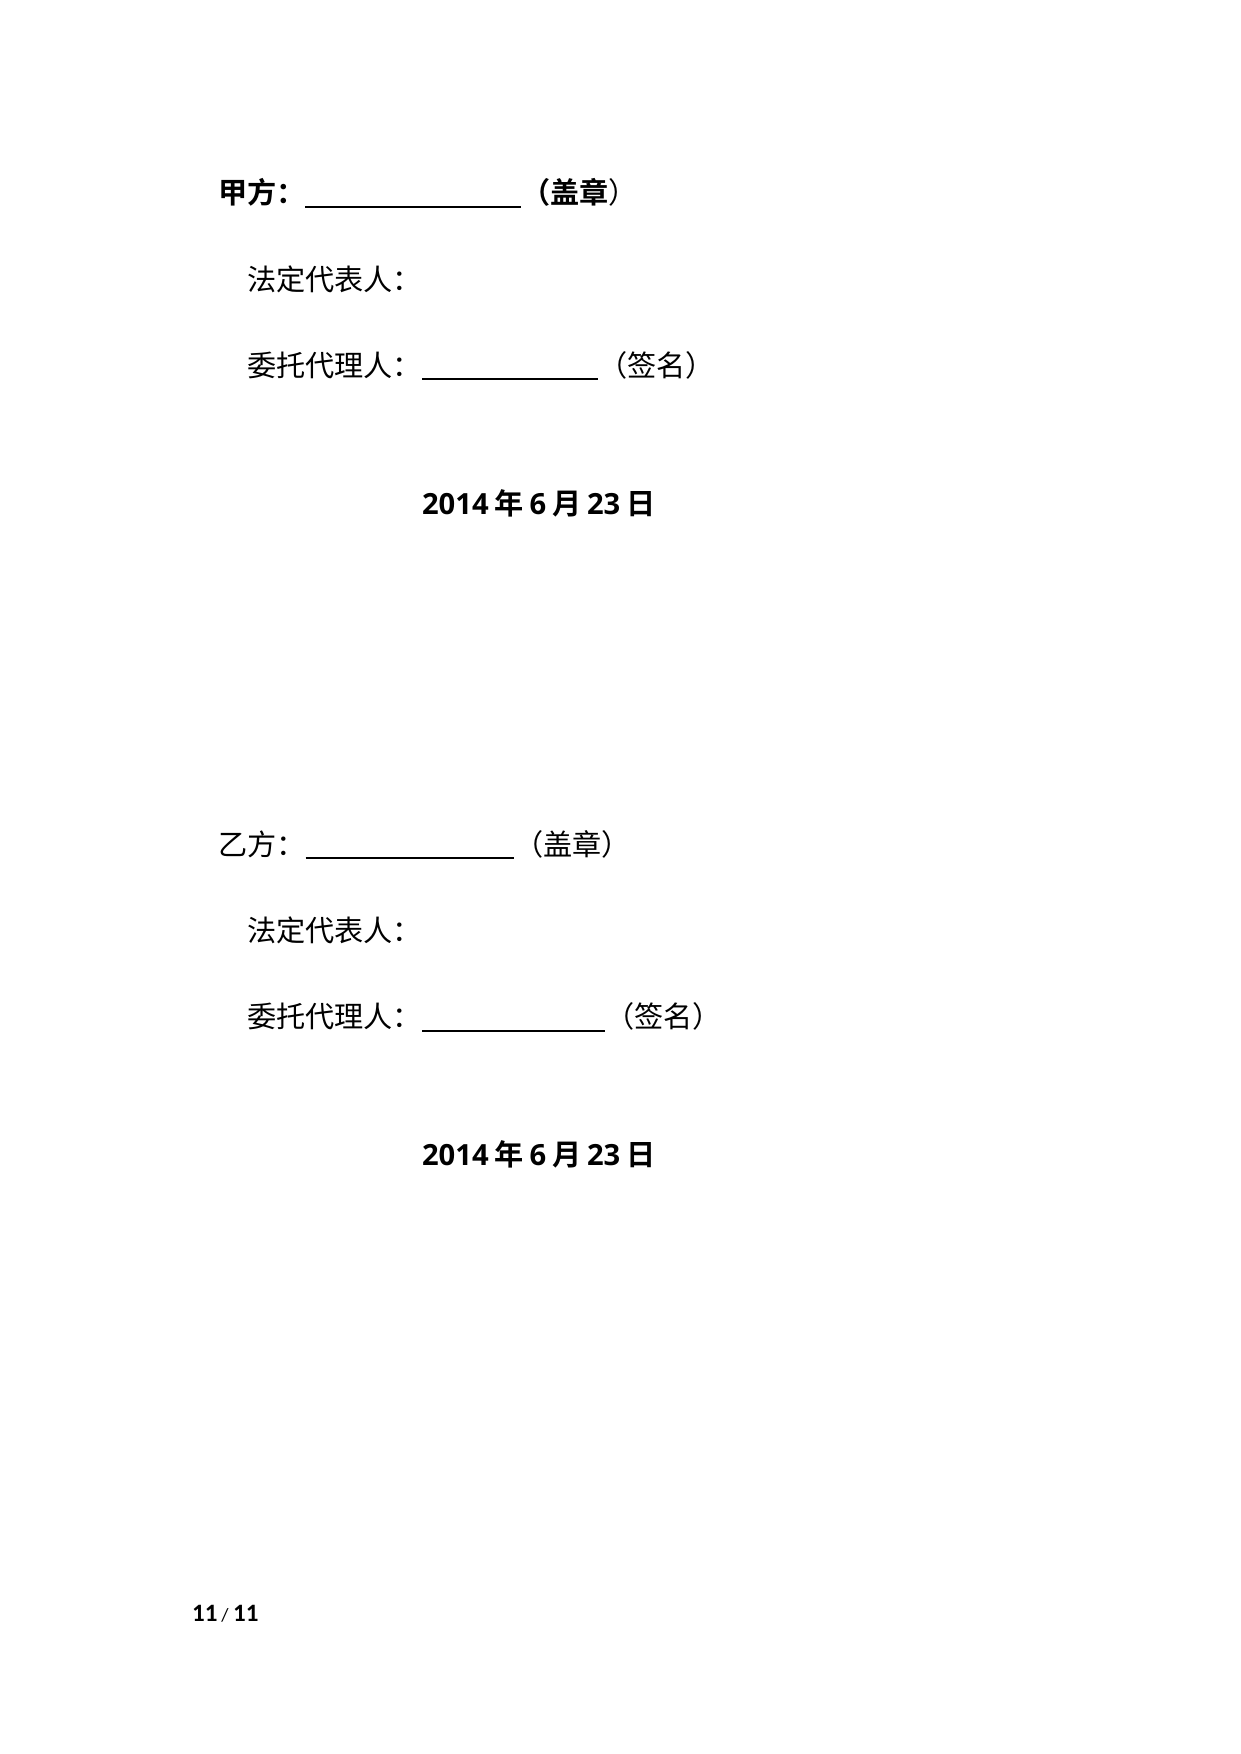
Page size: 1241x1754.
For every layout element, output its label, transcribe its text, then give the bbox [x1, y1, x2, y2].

text 2014年6月23日 [187, 1121, 1053, 1186]
text 法定代表人： [187, 896, 1053, 961]
text 法定代表人： [187, 245, 1053, 310]
text 2014年6月23日 [187, 469, 1053, 534]
text 委托代理人： （签名） [187, 331, 1053, 396]
text 乙方： （盖章） [187, 810, 1053, 875]
text 甲方： （盖章） [187, 158, 1053, 223]
text 委托代理人： （签名） [187, 982, 1053, 1047]
